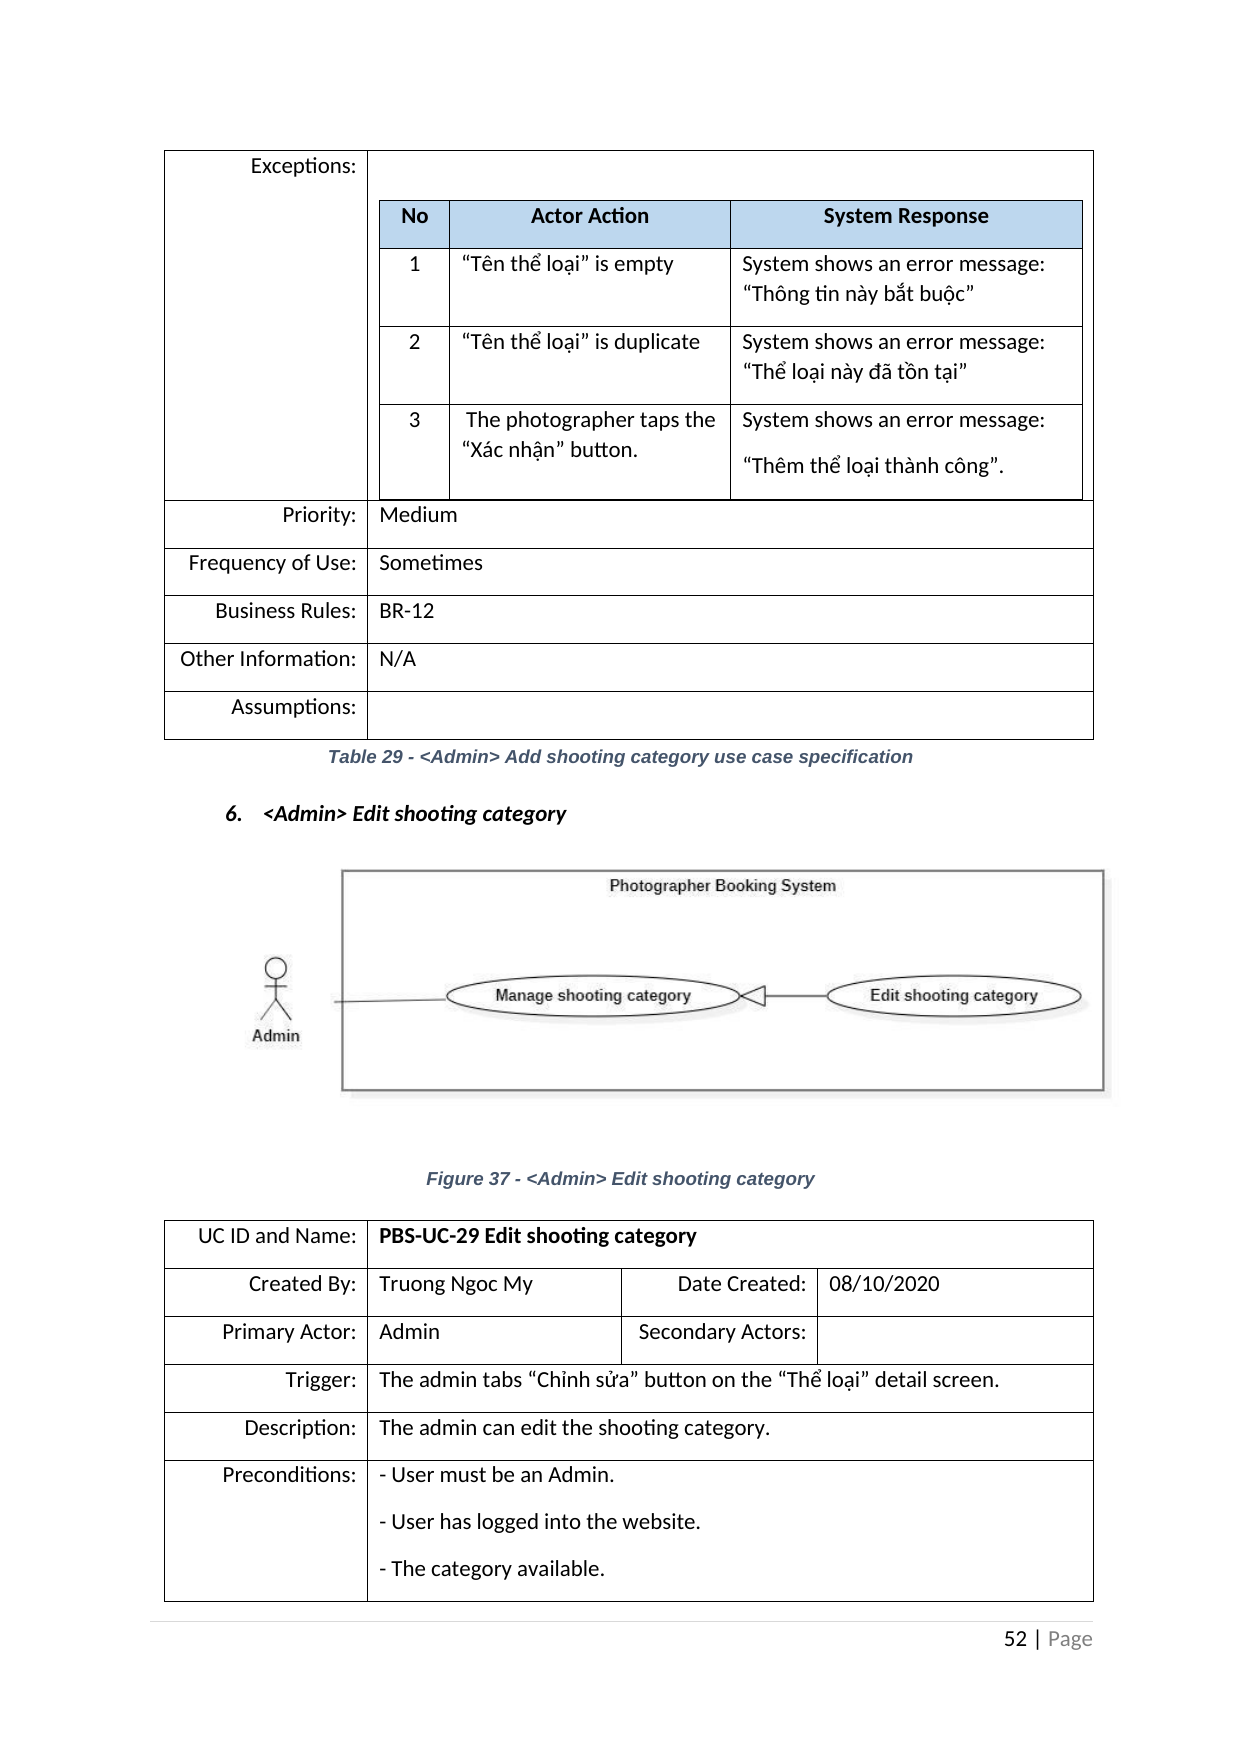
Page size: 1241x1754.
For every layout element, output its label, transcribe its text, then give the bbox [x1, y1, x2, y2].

table_cell Date Created: [622, 1269, 817, 1316]
list <Admin> Edit shooting category [225, 799, 1093, 827]
text Figure 37 - <Admin> Edit shooting category [150, 1127, 1093, 1189]
table_cell The admin can edit the shooting category. [368, 1413, 1093, 1459]
table_cell Admin [368, 1317, 621, 1364]
table_cell Frequency of Use: [165, 549, 367, 595]
table_cell Preconditions: [165, 1461, 367, 1601]
table_header UC ID and Name: [165, 1221, 367, 1268]
table_cell 08/10/2020 [818, 1269, 1093, 1316]
table_cell [818, 1317, 1093, 1364]
table_cell - User must be an Admin. - User has logged into the website. - The category available. [368, 1461, 1093, 1601]
picture [207, 860, 1151, 1138]
table_cell Priority: [165, 501, 367, 547]
table_cell Medium [368, 501, 1093, 547]
table_cell Sometimes [368, 549, 1093, 595]
table_cell Primary Actor: [165, 1317, 367, 1364]
table_cell Trigger: [165, 1365, 367, 1412]
table_cell Business Rules: [165, 596, 367, 643]
table_cell Description: [165, 1413, 367, 1459]
table_cell [368, 151, 1093, 499]
table_cell Exceptions: [165, 151, 367, 499]
table_cell Other Information: [165, 644, 367, 691]
table_cell Secondary Actors: [622, 1317, 817, 1364]
table_header PBS-UC-29 Edit shooting category [368, 1221, 1093, 1268]
table_cell Truong Ngoc My [368, 1269, 621, 1316]
table_cell N/A [368, 644, 1093, 691]
table_cell Assumptions: [165, 692, 367, 739]
table_cell [368, 692, 1093, 739]
table_cell The admin tabs “Chỉnh sửa” button on the “Thể loại” detail screen. [368, 1365, 1093, 1412]
table_cell BR-12 [368, 596, 1093, 643]
table_cell Created By: [165, 1269, 367, 1316]
text Table 29 - <Admin> Add shooting category use case specification [150, 746, 1093, 767]
